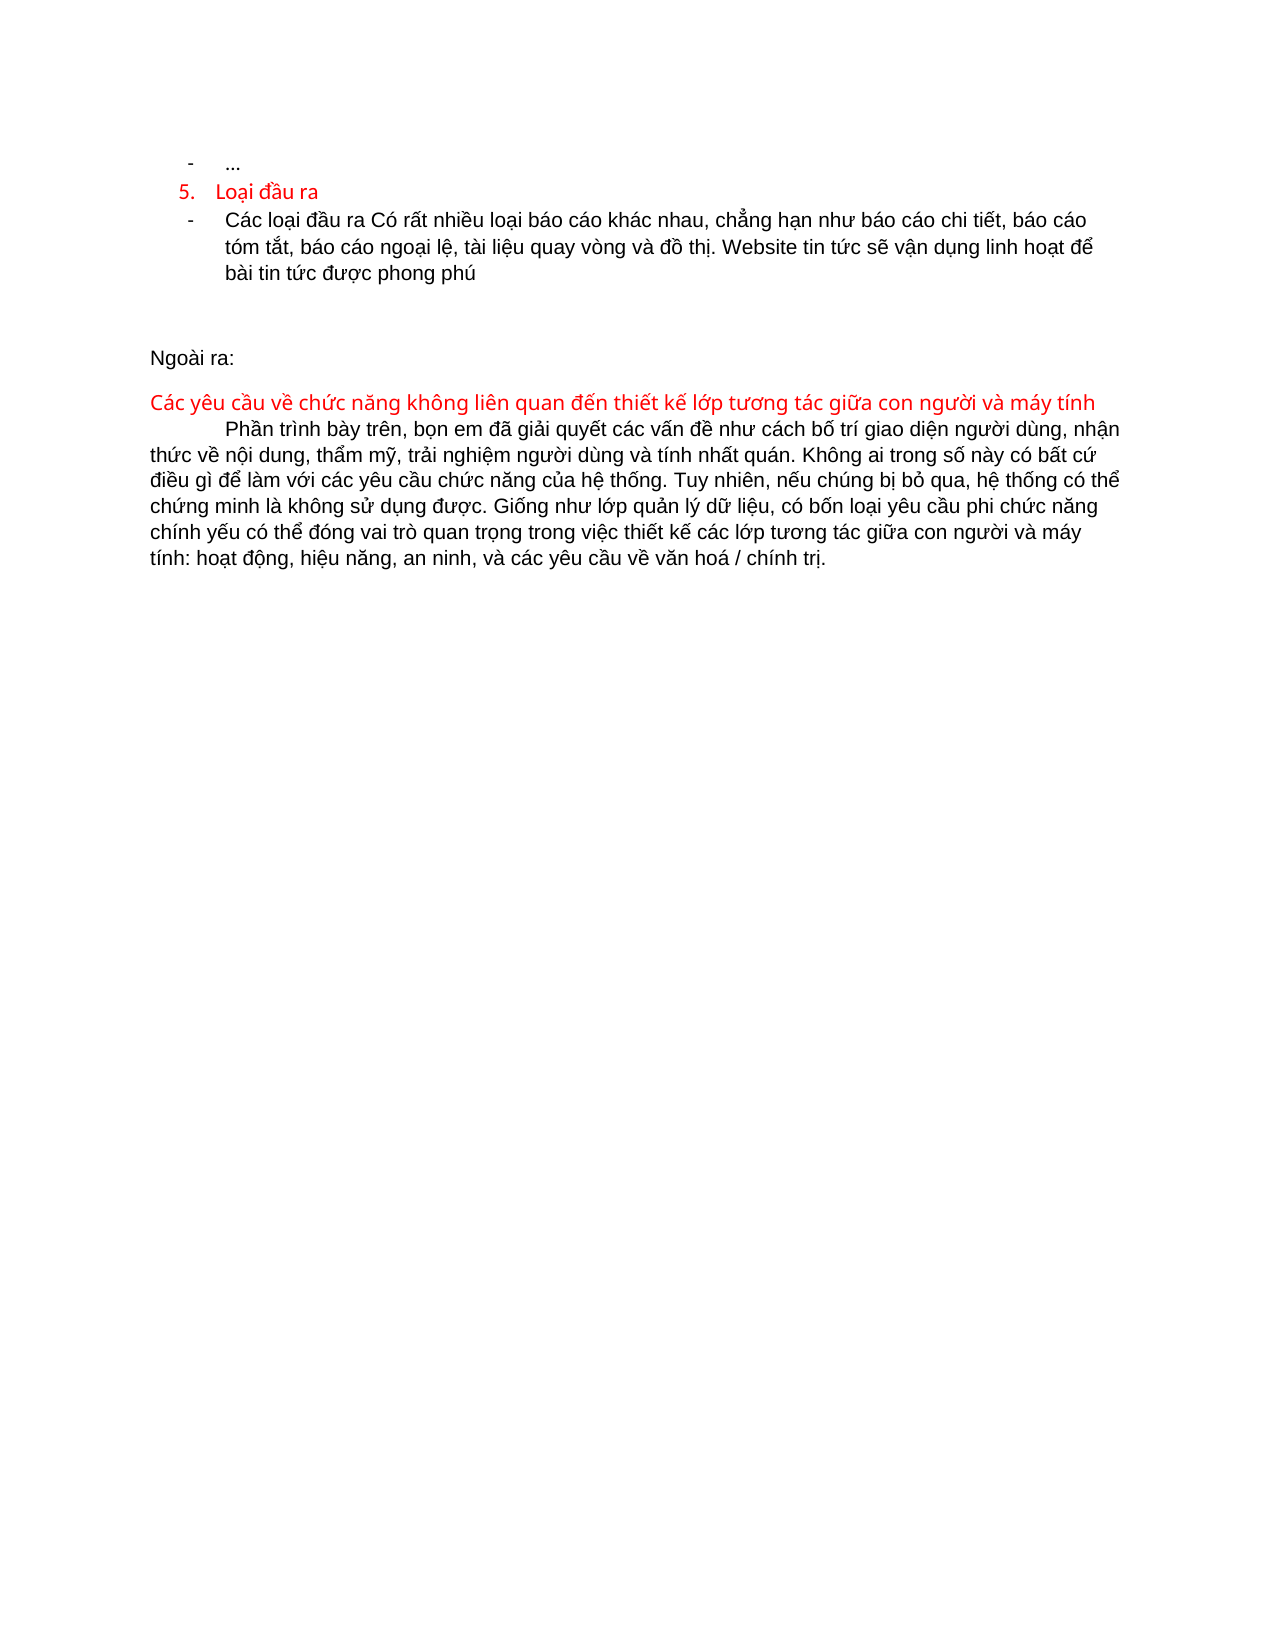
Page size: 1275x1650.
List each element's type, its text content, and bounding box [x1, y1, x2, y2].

text Các yêu cầu về chức năng không liên quan đến thiết kế lớp tương tác giữa con người và máy tính [150, 388, 1125, 417]
list Các loại đầu ra Có rất nhiều loại báo cáo khác nhau, chẳng hạn như báo cáo chi tiết, báo cáo tóm tắt, báo cáo ngoại lệ, tài liệu quay vòng và đồ thị. Website tin tức sẽ vận dụng linh hoạt để bài tin tức được phong phú [187, 208, 1125, 285]
list ... [187, 150, 1125, 175]
list Loại đầu ra [178, 177, 1125, 205]
text Ngoài ra: [150, 346, 1125, 370]
text Phần trình bày trên, bọn em đã giải quyết các vấn đề như cách bố trí giao diện người dùng, nhận thức về nội dung, thẩm mỹ, trải nghiệm người dùng và tính nhất quán. Không ai trong số này có bất cứ điều gì để làm với các yêu cầu chức năng của hệ thống. Tuy nhiên, nếu chúng bị bỏ qua, hệ thống có thể chứng minh là không sử dụng được. Giống như lớp quản lý dữ liệu, có bốn loại yêu cầu phi chức năng chính yếu có thể đóng vai trò quan trọng trong việc thiết kế các lớp tương tác giữa con người và máy tính: hoạt động, hiệu năng, an ninh, và các yêu cầu về văn hoá / chính trị. [150, 417, 1125, 570]
